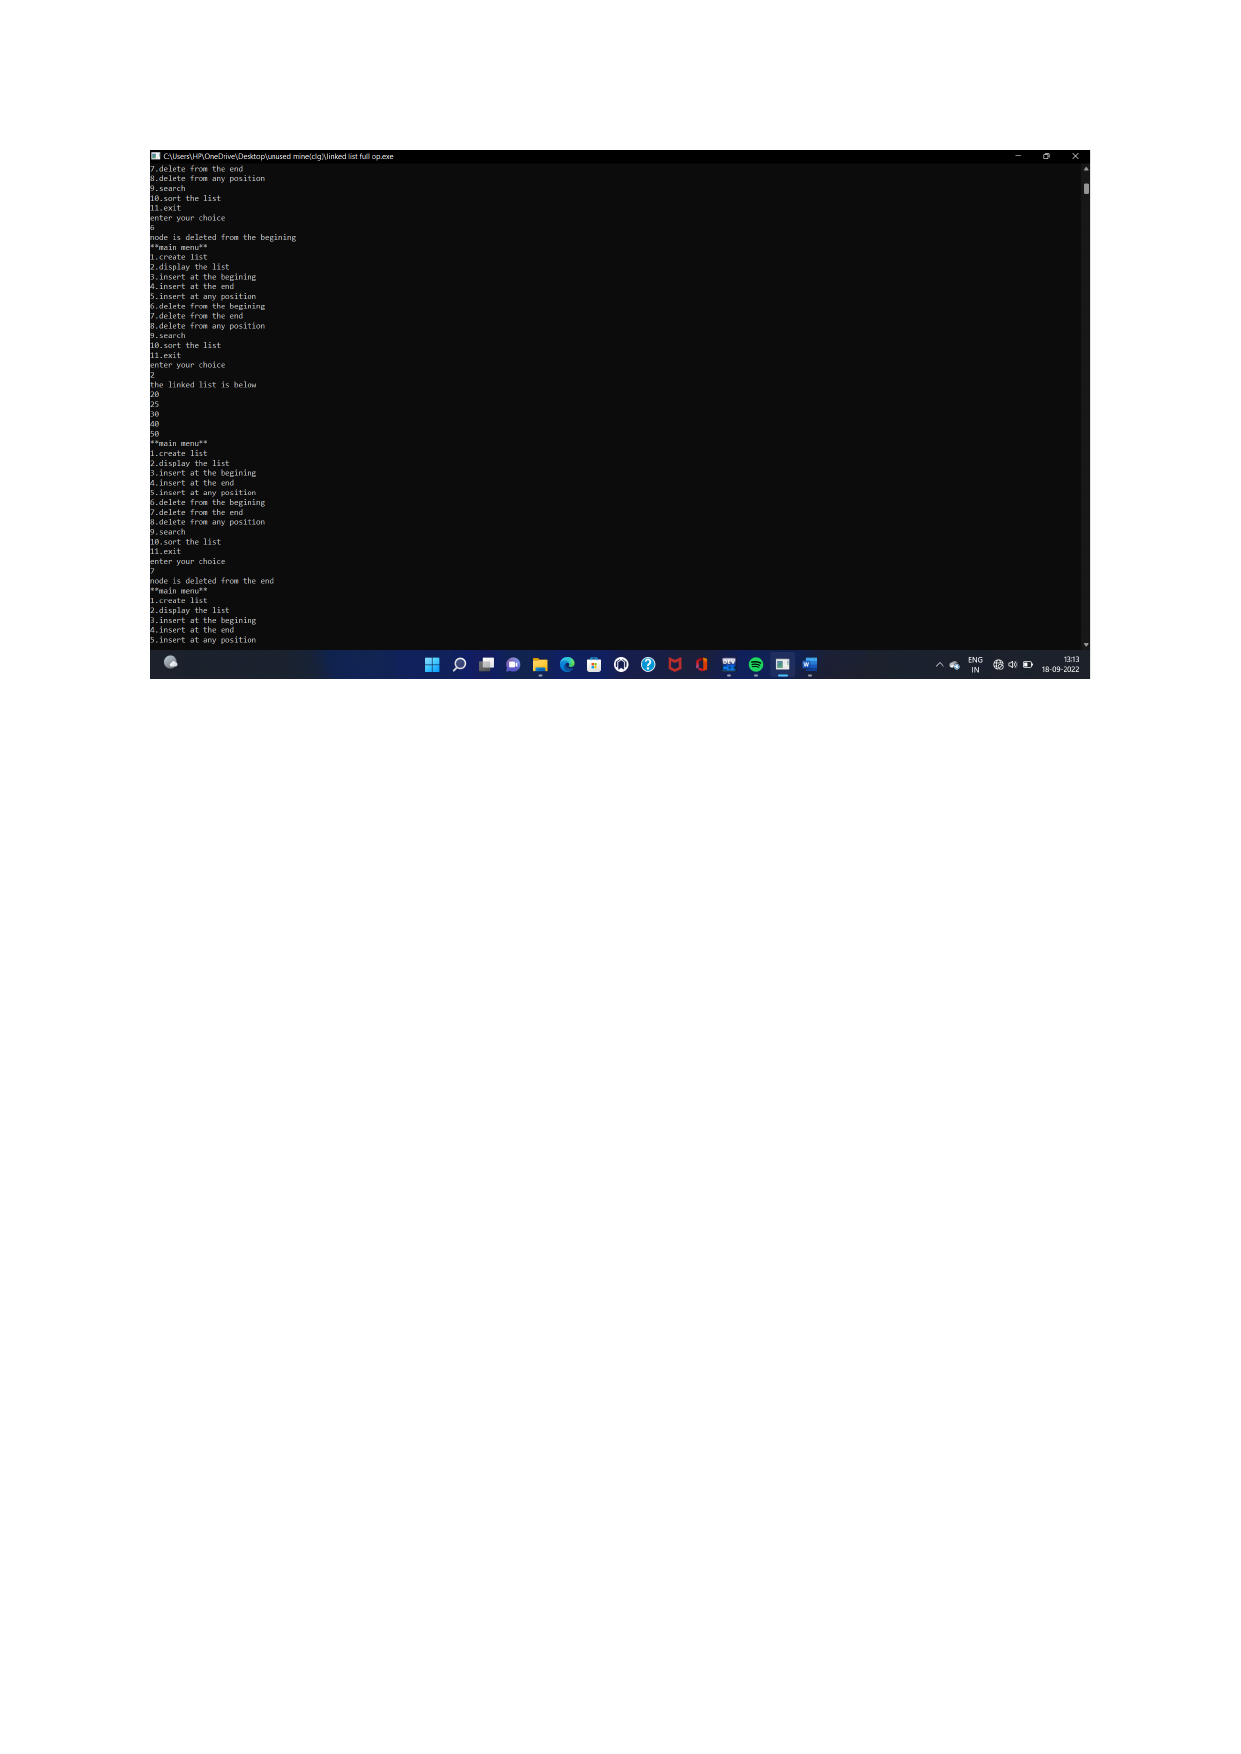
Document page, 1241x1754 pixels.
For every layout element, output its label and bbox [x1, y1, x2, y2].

picture [150, 150, 1091, 679]
